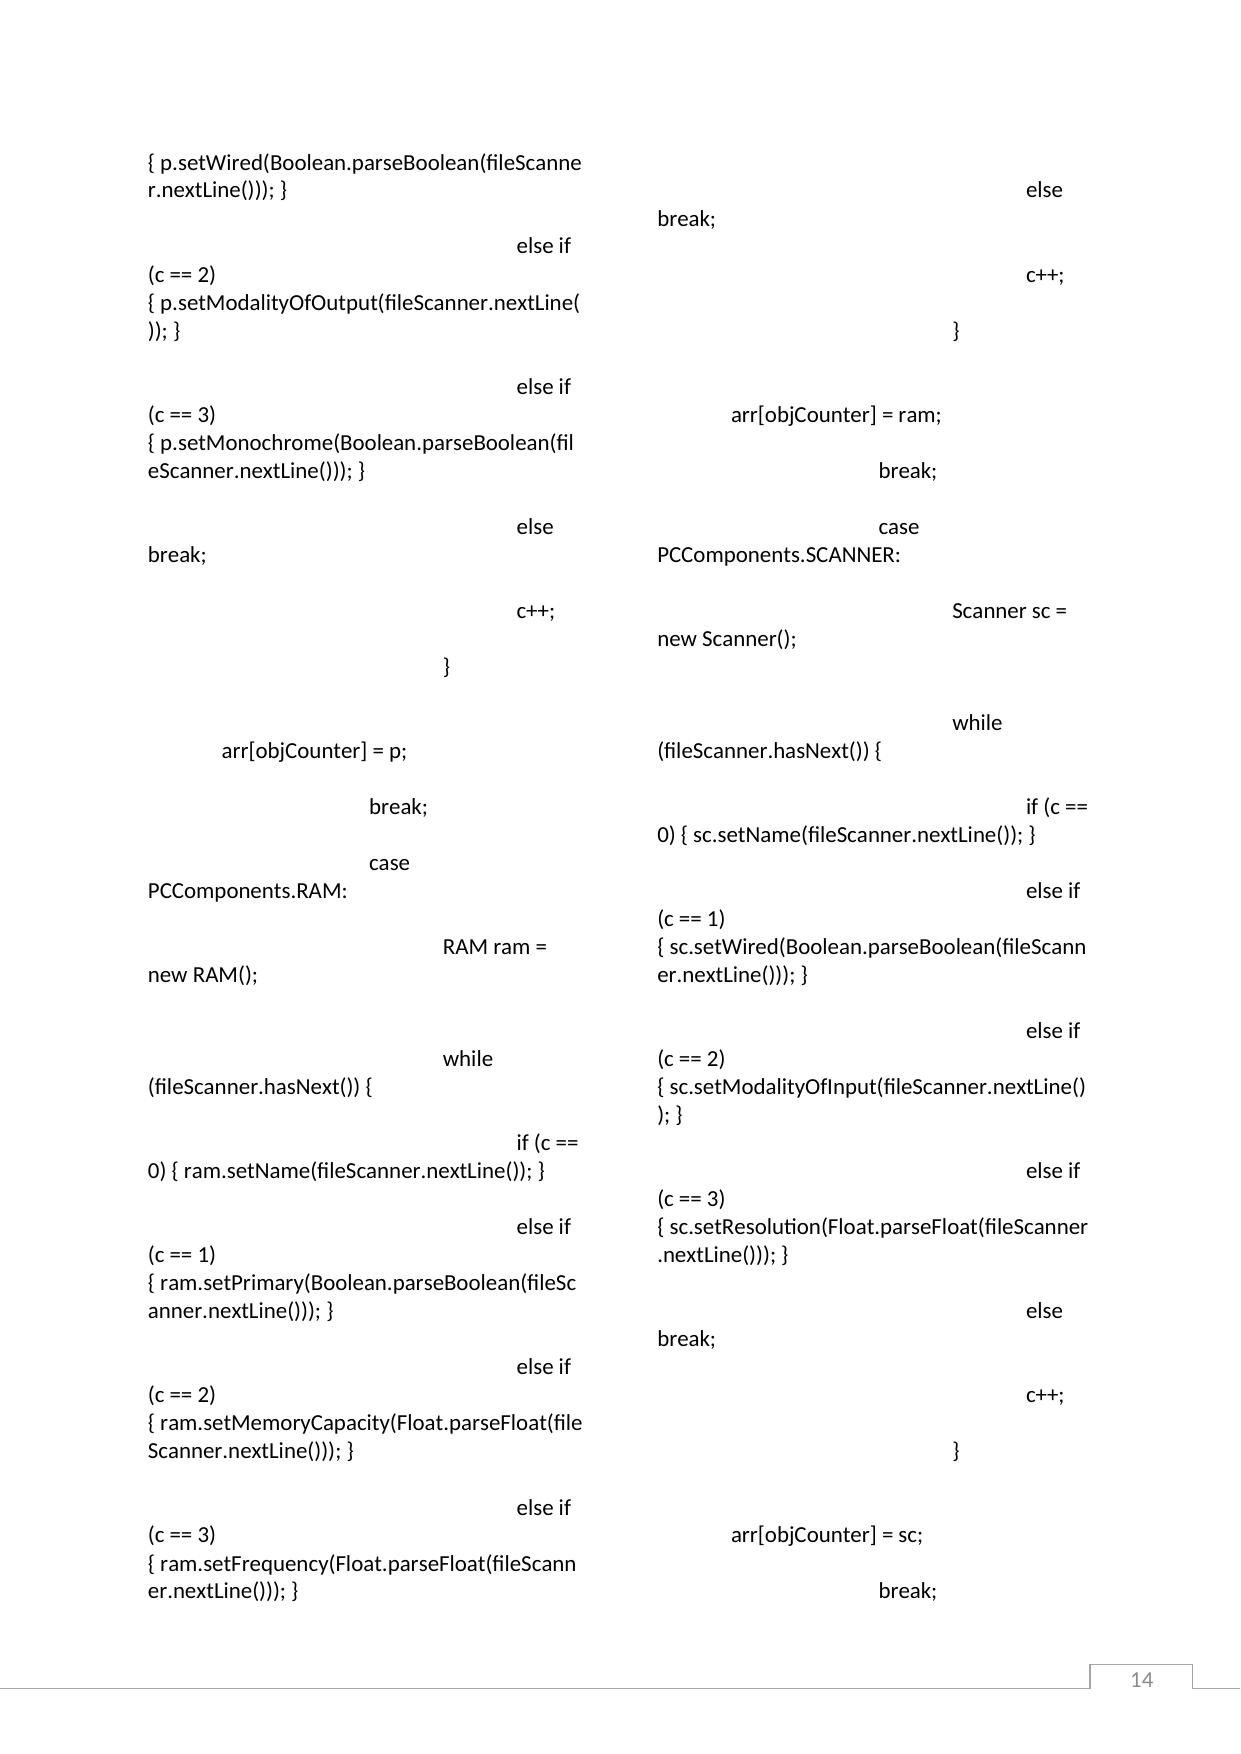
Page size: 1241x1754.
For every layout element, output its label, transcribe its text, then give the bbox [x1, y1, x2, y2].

text while (fileScanner.hasNext()) { [148, 1016, 583, 1100]
text else if (c == 3) { ram.setFrequency(Float.parseFloat(fileScanner.nextLine())); } [148, 1464, 583, 1605]
text else if (c == 1) { p.setWired(Boolean.parseBoolean(fileScanner.nextLine())); } [148, 148, 583, 204]
text else break; [148, 484, 583, 568]
text else if (c == 1) { ram.setPrimary(Boolean.parseBoolean(fileScanner.nextLine())); } [148, 1184, 583, 1324]
text c++; [148, 568, 583, 624]
text else if (c == 2) { sc.setModalityOfInput(fileScanner.nextLine()); } [657, 988, 1093, 1128]
text else if (c == 2) { p.setModalityOfOutput(fileScanner.nextLine()); } [148, 204, 583, 344]
text } [657, 1408, 1093, 1464]
text arr[objCounter] = ram; [657, 344, 1093, 428]
text arr[objCounter] = p; [148, 680, 583, 764]
text else if (c == 3) { sc.setResolution(Float.parseFloat(fileScanner.nextLine())); } [657, 1128, 1093, 1268]
text c++; [657, 232, 1093, 288]
text } [657, 288, 1093, 344]
text break; [657, 428, 1093, 484]
text else if (c == 2) { ram.setMemoryCapacity(Float.parseFloat(fileScanner.nextLine())); } [148, 1324, 583, 1464]
text while (fileScanner.hasNext()) { [657, 680, 1093, 764]
text else if (c == 1) { sc.setWired(Boolean.parseBoolean(fileScanner.nextLine())); } [657, 848, 1093, 988]
text break; [657, 1549, 1093, 1605]
text if (c == 0) { ram.setName(fileScanner.nextLine()); } [148, 1100, 583, 1184]
text RAM ram = new RAM(); [148, 904, 583, 988]
text else break; [657, 148, 1093, 232]
text if (c == 0) { sc.setName(fileScanner.nextLine()); } [657, 764, 1093, 848]
text arr[objCounter] = sc; [657, 1464, 1093, 1549]
text break; [148, 764, 583, 820]
text case PCComponents.SCANNER: [657, 484, 1093, 568]
text Scanner sc = new Scanner(); [657, 568, 1093, 652]
text else if (c == 3) { p.setMonochrome(Boolean.parseBoolean(fileScanner.nextLine())); } [148, 344, 583, 484]
text else break; [657, 1268, 1093, 1352]
text c++; [657, 1352, 1093, 1408]
text } [148, 624, 583, 680]
text case PCComponents.RAM: [148, 820, 583, 904]
